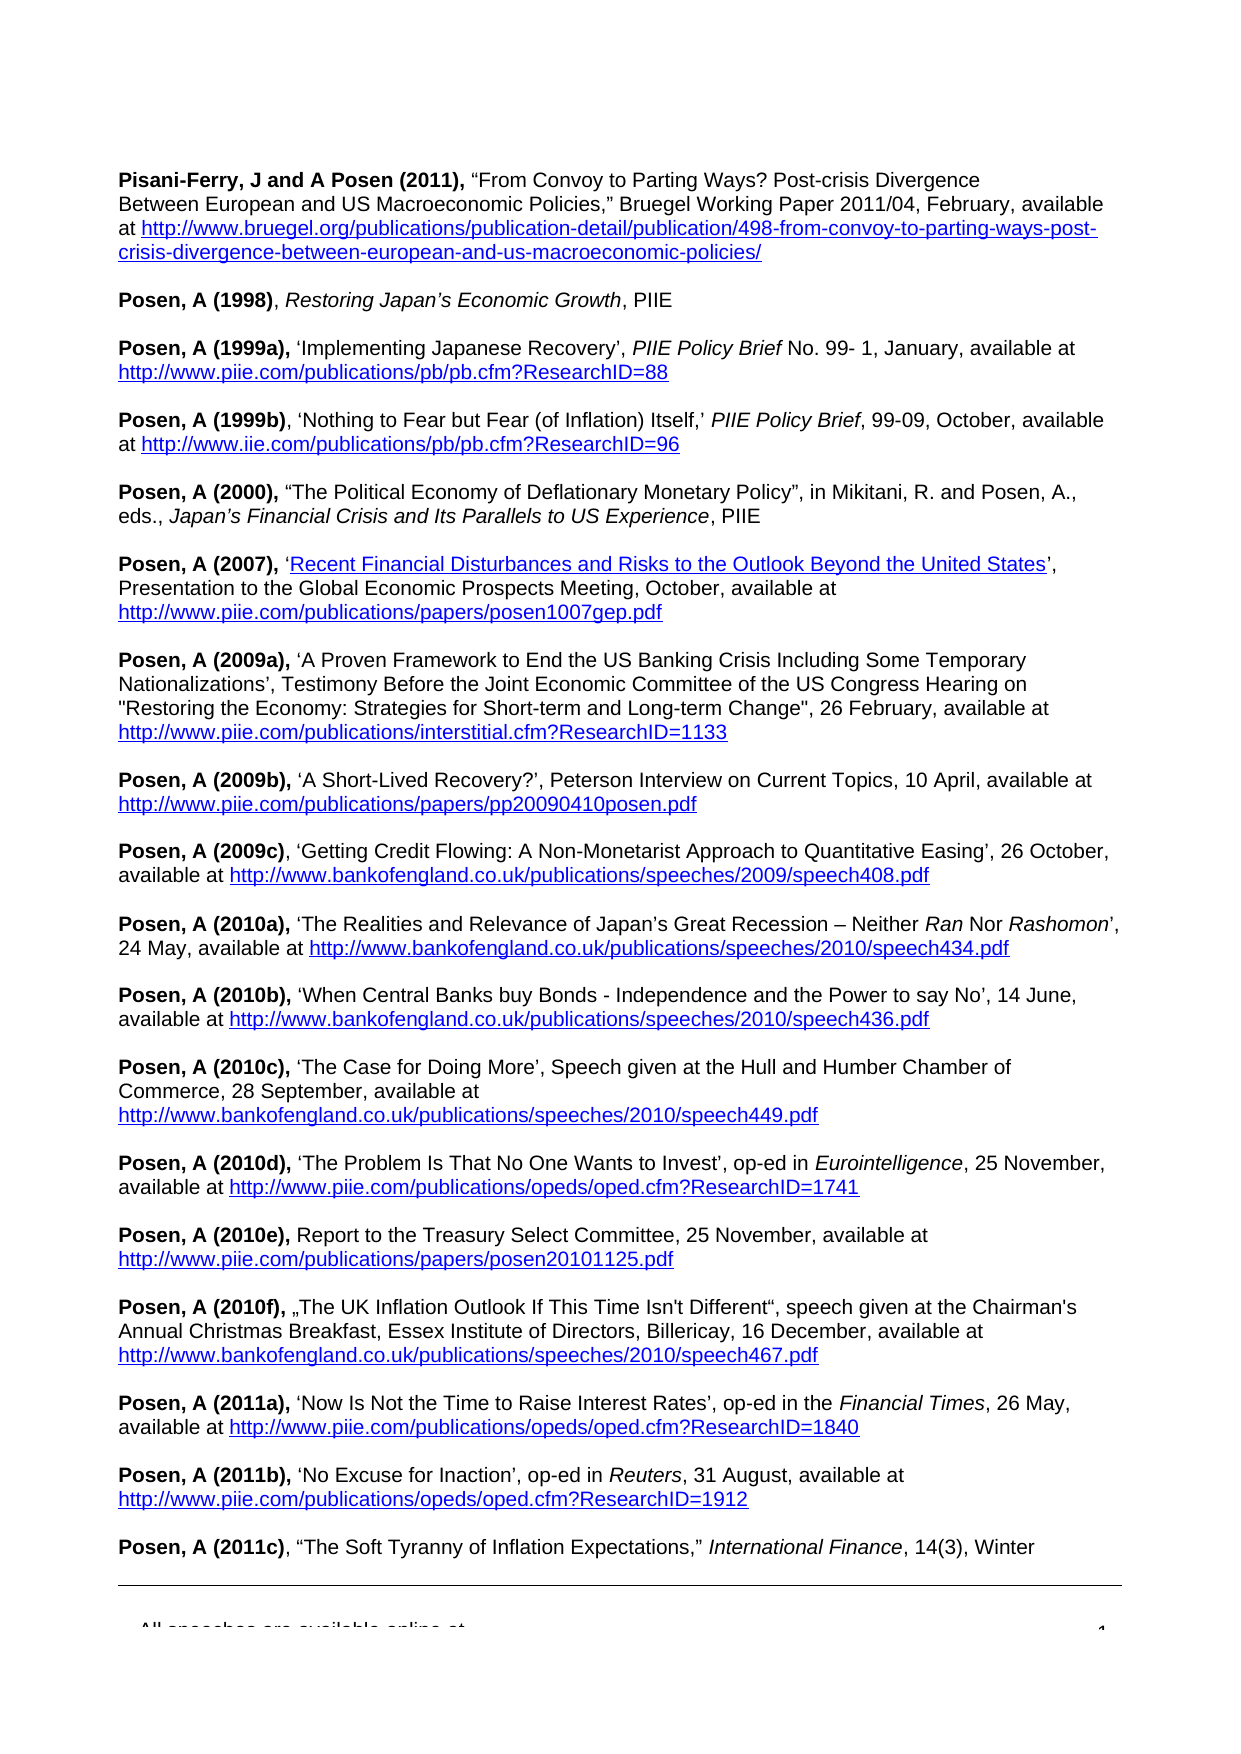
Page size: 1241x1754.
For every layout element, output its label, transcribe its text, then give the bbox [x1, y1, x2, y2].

text Pisani-Ferry, J and A Posen (2011), “From Convoy to Parting Ways? Post-crisis Divergence [118, 168, 1198, 192]
text Posen, A (2007), ‘Recent Financial Disturbances and Risks to the Outlook Beyond the United States’, Presentation to the Global Economic Prospects Meeting, October, available at http://www.piie.com/publications/papers/posen1007gep.pdf [118, 552, 1060, 624]
text Posen, A (2011c), “The Soft Tyranny of Inflation Expectations,” International Finance, 14(3), Winter [118, 1535, 1198, 1559]
text Posen, A (2010f), „The UK Inflation Outlook If This Time Isn't Different“, speech given at the Chairman's Annual Christmas Breakfast, Essex Institute of Directors, Billericay, 16 December, available at http://www.bankofengland.co.uk/publications/speeches/2010/speech467.pdf [118, 1295, 1081, 1367]
text Posen, A (2000), “The Political Economy of Deflationary Monetary Policy”, in Mikitani, R. and Posen, A., eds., Japan’s Financial Crisis and Its Parallels to US Experience, PIIE [118, 480, 1081, 528]
text Posen, A (2009a), ‘A Proven Framework to End the US Banking Crisis Including Some Temporary Nationalizations’, Testimony Before the Joint Economic Committee of the US Congress Hearing on "Restoring the Economy: Strategies for Short-term and Long-term Change", 26 February, available at http://www.piie.com/publications/interstitial.cfm?ResearchID=1133 [118, 648, 1053, 743]
text Posen, A (1999a), ‘Implementing Japanese Recovery’, PIIE Policy Brief No. 99- 1, January, available at http://www.piie.com/publications/pb/pb.cfm?ResearchID=88 [118, 336, 1078, 384]
text Posen, A (2010e), Report to the Treasury Select Committee, 25 November, available at http://www.piie.com/publications/papers/posen20101125.pdf [118, 1223, 931, 1271]
text Between European and US Macroeconomic Policies,” Bruegel Working Paper 2011/04, February, available at http://www.bruegel.org/publications/publication-detail/publication/498-from-convoy-to-parting-ways-post- crisis-divergence-between-european-and-us-macroeconomic-policies/ [118, 192, 1106, 264]
text Posen, A (2009c), ‘Getting Credit Flowing: A Non-Monetarist Approach to Quantitative Easing’, 26 October, available at http://www.bankofengland.co.uk/publications/speeches/2009/speech408.pdf [118, 839, 1113, 887]
text Posen, A (1998), Restoring Japan’s Economic Growth, PIIE [118, 288, 1198, 312]
text Posen, A (2010c), ‘The Case for Doing More’, Speech given at the Hull and Humber Chamber of Commerce, 28 September, available at http://www.bankofengland.co.uk/publications/speeches/2010/speech449.pdf [118, 1055, 1015, 1127]
text Posen, A (1999b), ‘Nothing to Fear but Fear (of Inflation) Itself,’ PIIE Policy Brief, 99-09, October, available at http://www.iie.com/publications/pb/pb.cfm?ResearchID=96 [118, 408, 1107, 456]
text Posen, A (2010a), ‘The Realities and Relevance of Japan’s Great Recession – Neither Ran Nor Rashomon’, 24 May, available at http://www.bankofengland.co.uk/publications/speeches/2010/speech434.pdf [118, 911, 1122, 959]
text Posen, A (2009b), ‘A Short-Lived Recovery?’, Peterson Interview on Current Topics, 10 April, available at http://www.piie.com/publications/papers/pp20090410posen.pdf [118, 767, 1096, 815]
text Posen, A (2010b), ‘When Central Banks buy Bonds - Independence and the Power to say No’, 14 June, available at http://www.bankofengland.co.uk/publications/speeches/2010/speech436.pdf [118, 983, 1081, 1031]
text Posen, A (2011b), ‘No Excuse for Inaction’, op-ed in Reuters, 31 August, available at http://www.piie.com/publications/opeds/oped.cfm?ResearchID=1912 [118, 1463, 907, 1511]
text Posen, A (2010d), ‘The Problem Is That No One Wants to Invest’, op-ed in Eurointelligence, 25 November, available at http://www.piie.com/publications/opeds/oped.cfm?ResearchID=1741 [118, 1151, 1108, 1199]
text Posen, A (2011a), ‘Now Is Not the Time to Raise Interest Rates’, op-ed in the Financial Times, 26 May, available at http://www.piie.com/publications/opeds/oped.cfm?ResearchID=1840 [118, 1391, 1074, 1439]
